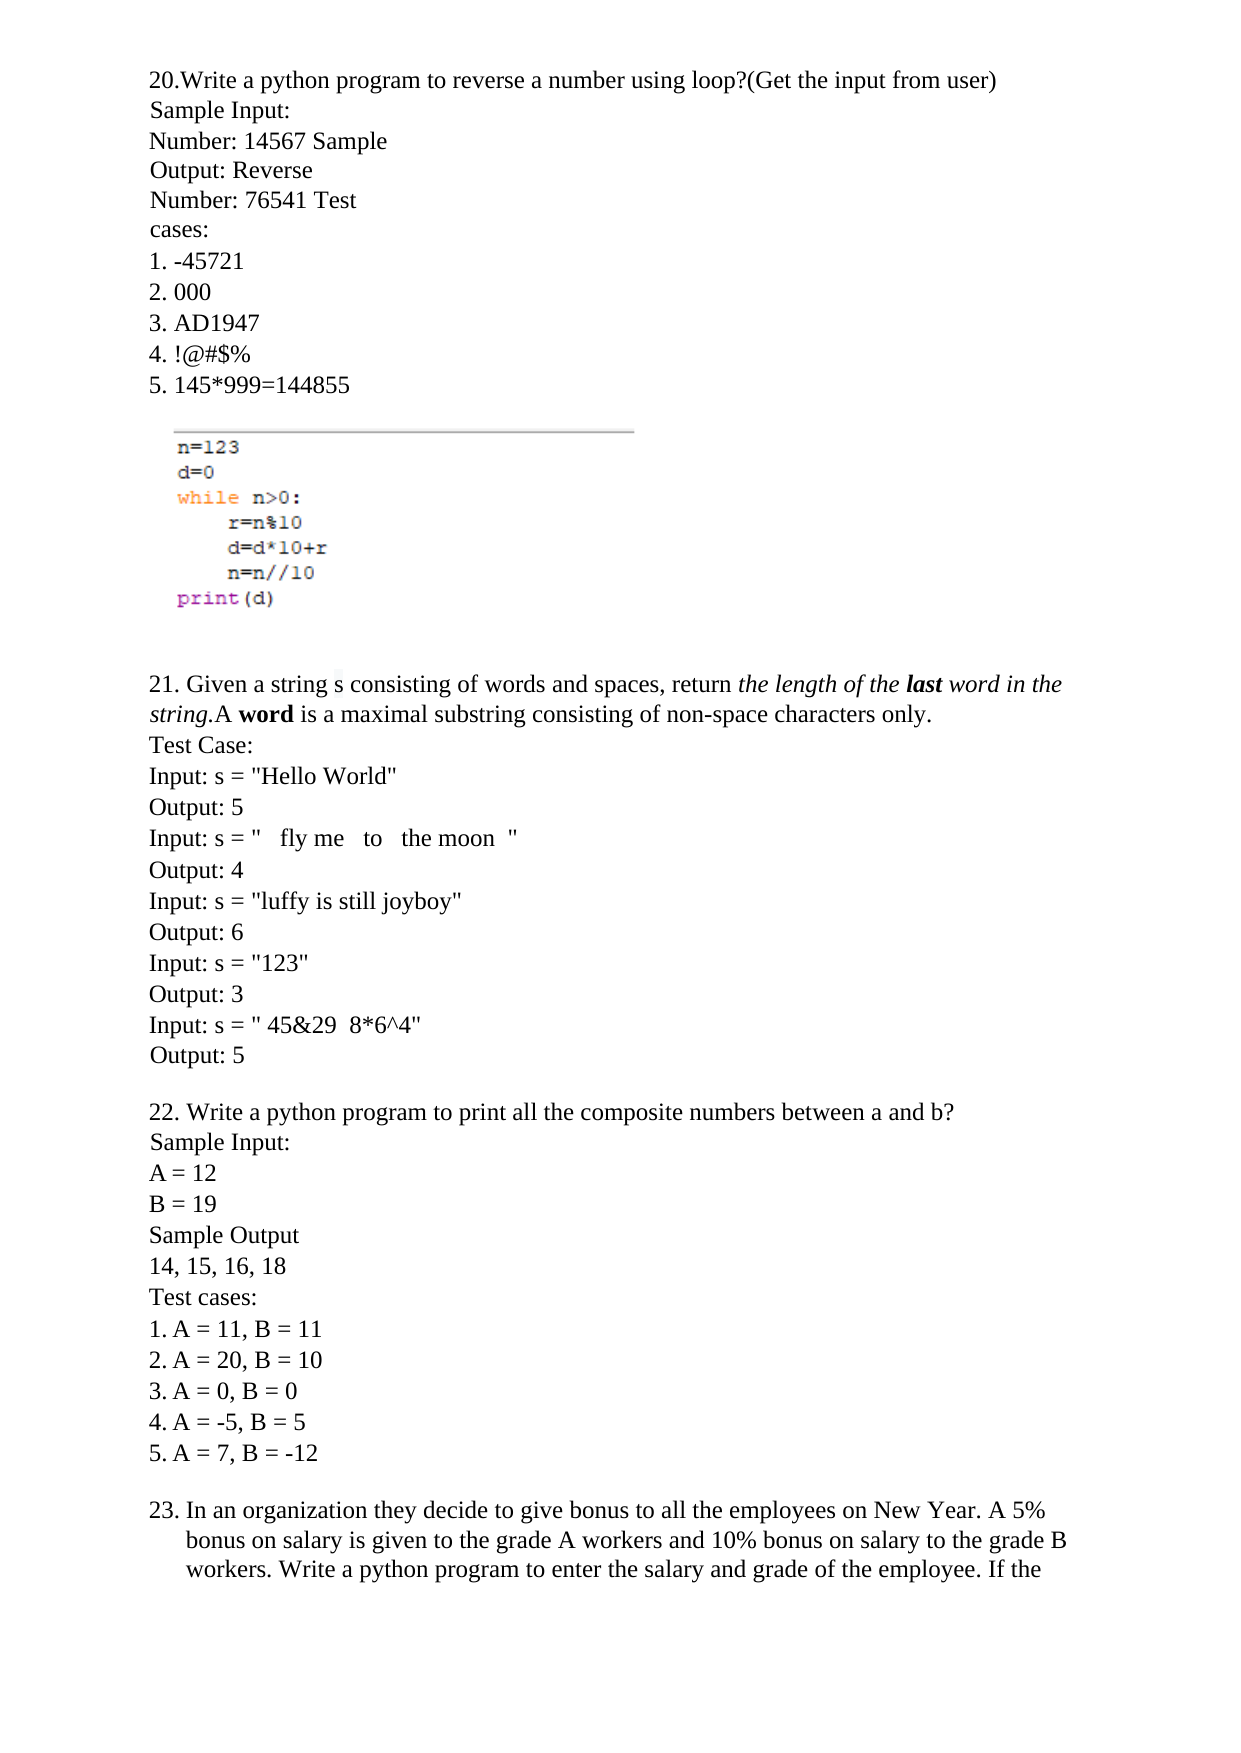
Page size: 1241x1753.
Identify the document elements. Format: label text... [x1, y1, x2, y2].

list = 19 [148, 1189, 1091, 1218]
list A = 11, B = 11 [148, 1314, 1091, 1342]
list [148, 1495, 1091, 1583]
text Output: 3 [148, 979, 1091, 1008]
text Input: s = " 45&29 8*6^4" Output: 5 [148, 1010, 500, 1069]
text Input: s = "Hello World" [148, 761, 1091, 790]
text Output: 4 [148, 855, 1091, 883]
picture [173, 427, 635, 642]
list = 12 [148, 1158, 1091, 1187]
list 145*999=144855 [148, 370, 1091, 399]
text Input: s = " fly me to the moon " [148, 823, 1091, 852]
text 21. Given a string s consisting of words and spaces, return the length of the last word in the string.A word is a maximal substring consisting of non-space characters only. [148, 669, 1091, 728]
list A = 20, B = 10 [148, 1345, 1091, 1373]
list A = 7, B = -12 [148, 1438, 1091, 1467]
text Test cases: [148, 1282, 1091, 1311]
text Test Case: [148, 730, 1091, 759]
text 14, 15, 16, 18 [148, 1251, 1091, 1280]
list AD1947 [148, 308, 1091, 337]
list A = -5, B = 5 [148, 1407, 1091, 1436]
list !@#$% [148, 339, 1091, 368]
text Sample Output [148, 1220, 1091, 1249]
text Input: s = "123" [148, 948, 1091, 977]
text 20.Write a python program to reverse a number using loop?(Get the input from user) Sample Input: [148, 65, 1073, 123]
text 22. Write a python program to print all the composite numbers between a and b? Sample Input: [148, 1097, 1024, 1156]
list A = 0, B = 0 [148, 1376, 1091, 1405]
text Output: 5 [148, 792, 1091, 821]
text Input: s = "luffy is still joyboy" [148, 886, 1091, 914]
list -45721 [148, 246, 1091, 274]
list 000 [148, 277, 1091, 306]
text Number: 14567 Sample Output: Reverse Number: 76541 Test cases: [148, 126, 395, 243]
text Output: 6 [148, 917, 1091, 946]
